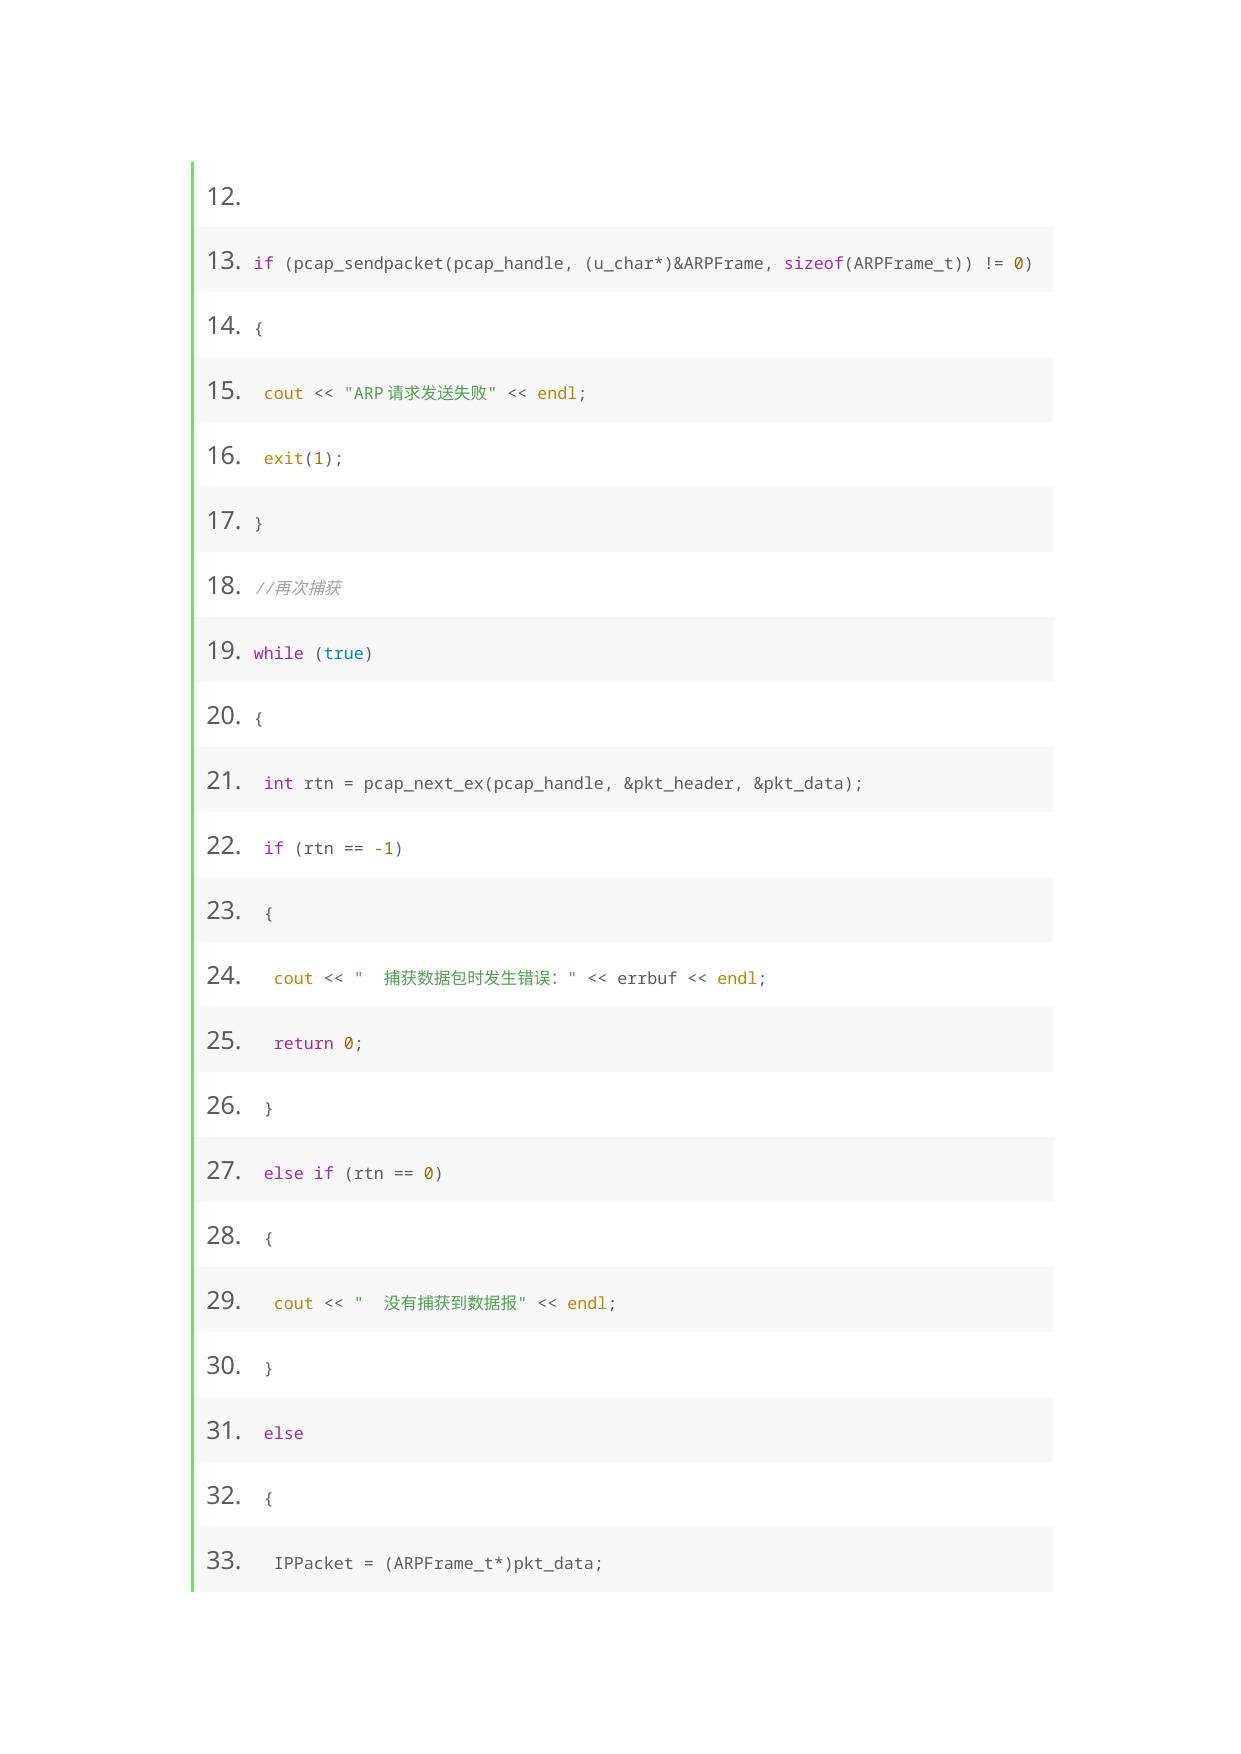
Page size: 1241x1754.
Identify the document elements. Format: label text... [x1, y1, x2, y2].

list } [194, 487, 1053, 552]
list } [194, 1072, 1053, 1137]
list cout << " 没有捕获到数据报" << endl; [194, 1267, 1053, 1332]
list cout << "ARP请求发送失败" << endl; [194, 357, 1053, 422]
list else [194, 1397, 1053, 1462]
list { [194, 877, 1053, 942]
list int rtn = pcap_next_ex(pcap_handle, &pkt_header, &pkt_data); [194, 747, 1053, 812]
list exit(1); [194, 422, 1053, 487]
list { [194, 1462, 1053, 1527]
list else if (rtn == 0) [194, 1137, 1053, 1202]
list if (pcap_sendpacket(pcap_handle, (u_char*)&ARPFrame, sizeof(ARPFrame_t)) != 0) [194, 227, 1053, 292]
list { [194, 292, 1053, 357]
list cout << " 捕获数据包时发生错误：" << errbuf << endl; [194, 942, 1053, 1007]
list return 0; [194, 1007, 1053, 1072]
list { [194, 1202, 1053, 1267]
list //再次捕获 [194, 552, 1053, 617]
list { [194, 682, 1053, 747]
list while (true) [194, 617, 1053, 682]
list if (rtn == -1) [194, 812, 1053, 877]
list IPPacket = (ARPFrame_t*)pkt_data; [194, 1527, 1053, 1592]
list } [194, 1332, 1053, 1397]
